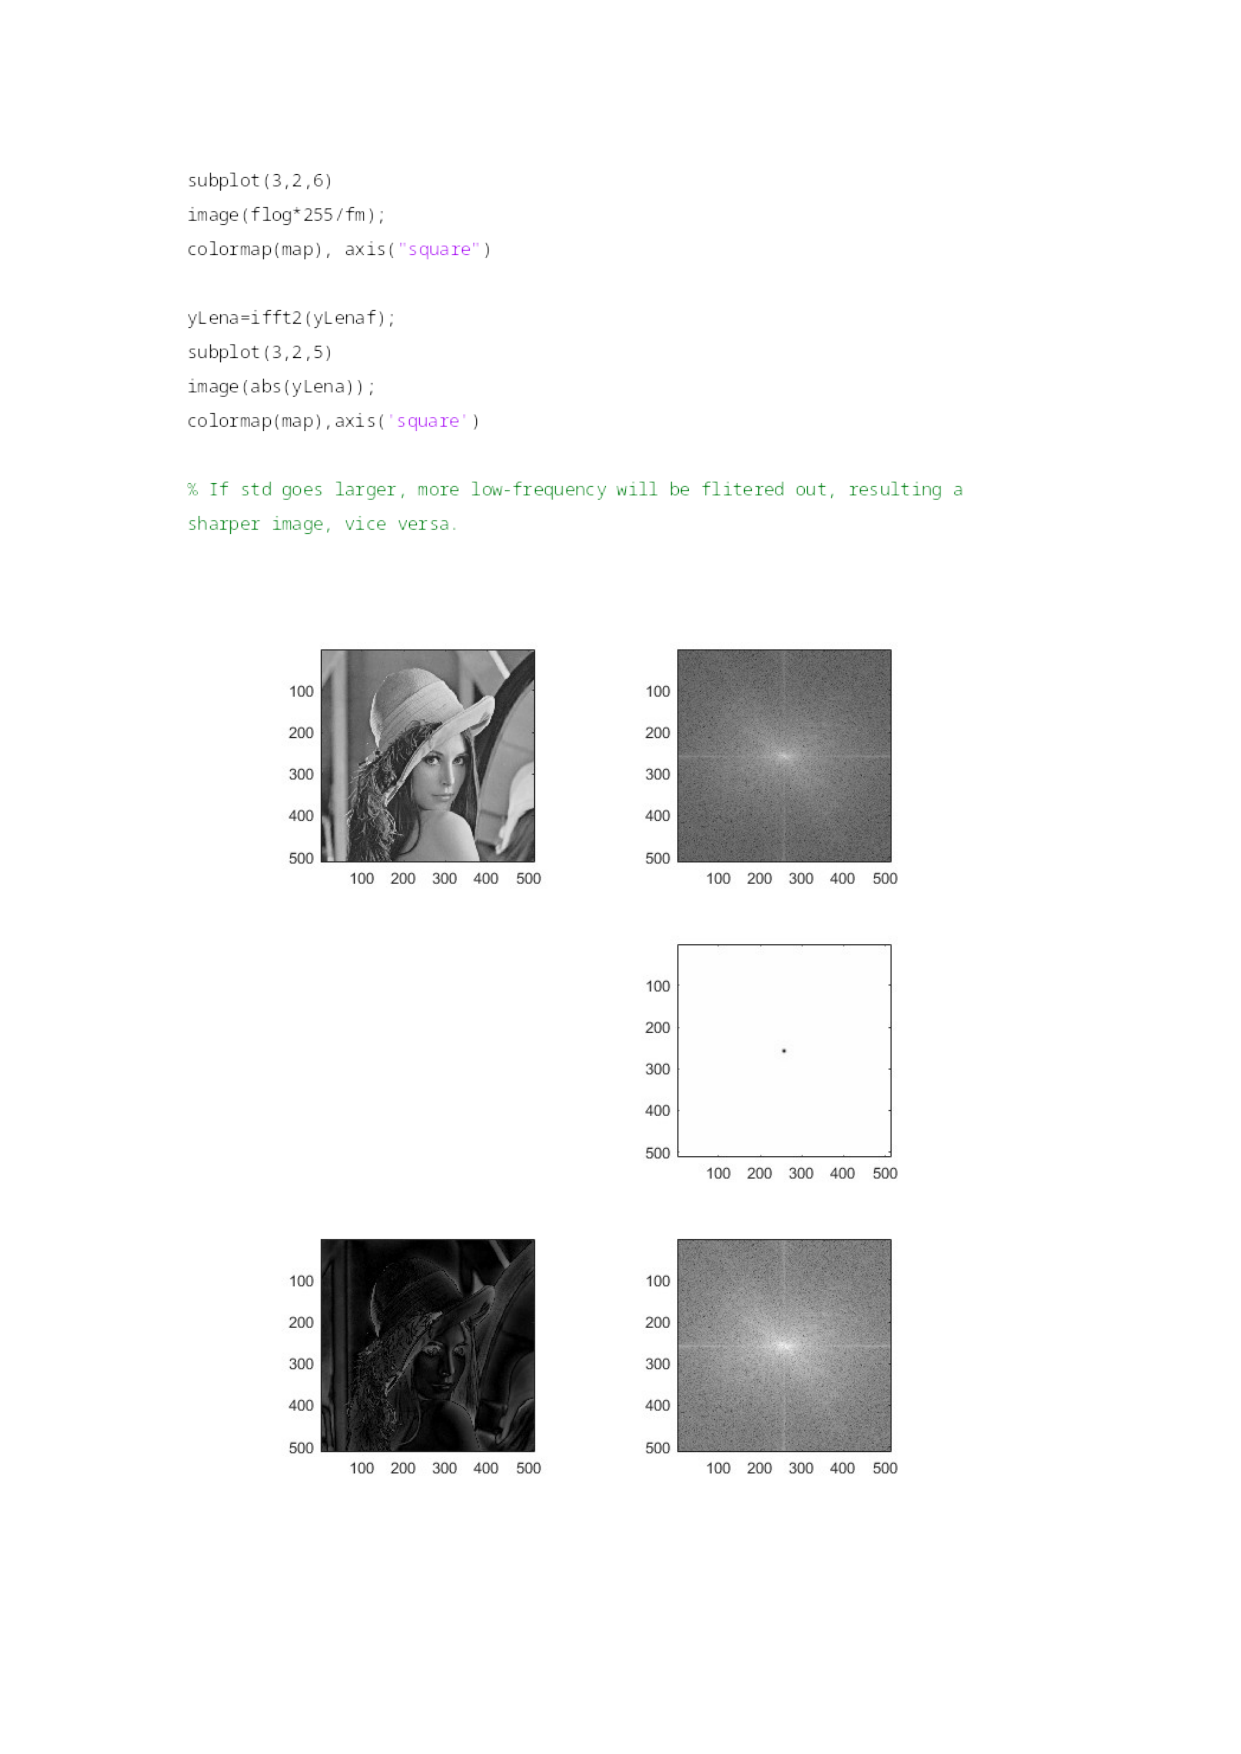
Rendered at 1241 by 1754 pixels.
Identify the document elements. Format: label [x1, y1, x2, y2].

picture [187, 577, 996, 1560]
